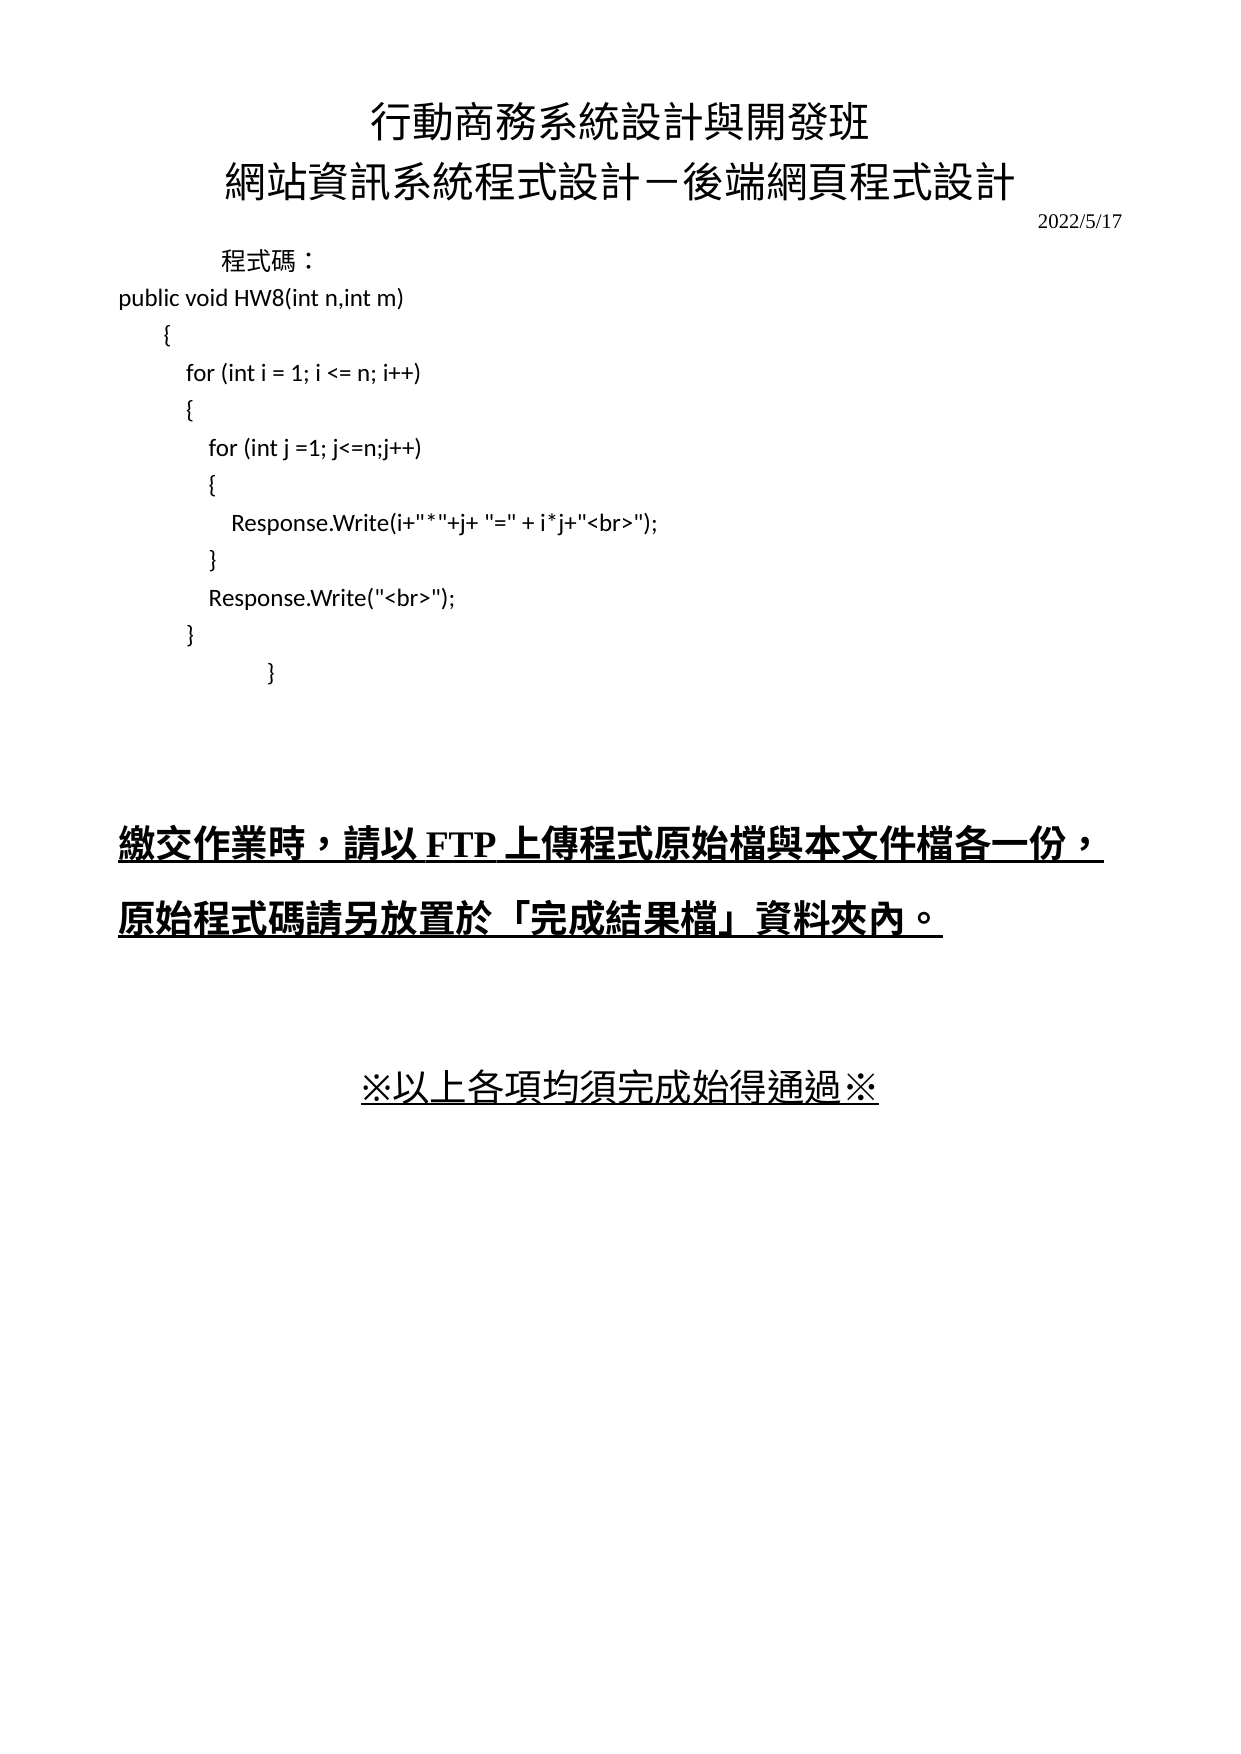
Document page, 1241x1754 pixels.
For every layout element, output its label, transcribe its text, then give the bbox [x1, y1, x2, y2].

text ※以上各項均須完成始得通過※ [118, 1047, 1122, 1122]
text public void HW8(int n,int m) [118, 278, 1122, 316]
text { [118, 466, 1122, 503]
text Response.Write("<br>"); [118, 578, 1122, 616]
text for (int j =1; j<=n;j++) [118, 428, 1122, 466]
text } [118, 616, 1122, 653]
text } [118, 541, 1122, 578]
text { [118, 391, 1122, 428]
text for (int i = 1; i <= n; i++) [118, 353, 1122, 391]
text 繳交作業時，請以FTP上傳程式原始檔與本文件檔各一份，原始程式碼請另放置於「完成結果檔」資料夾內。 [118, 803, 1122, 953]
text { [118, 316, 1122, 353]
text } [221, 653, 1122, 691]
text 程式碼： [221, 241, 1122, 278]
text Response.Write(i+"*"+j+ "=" + i*j+"<br>"); [118, 503, 1122, 541]
